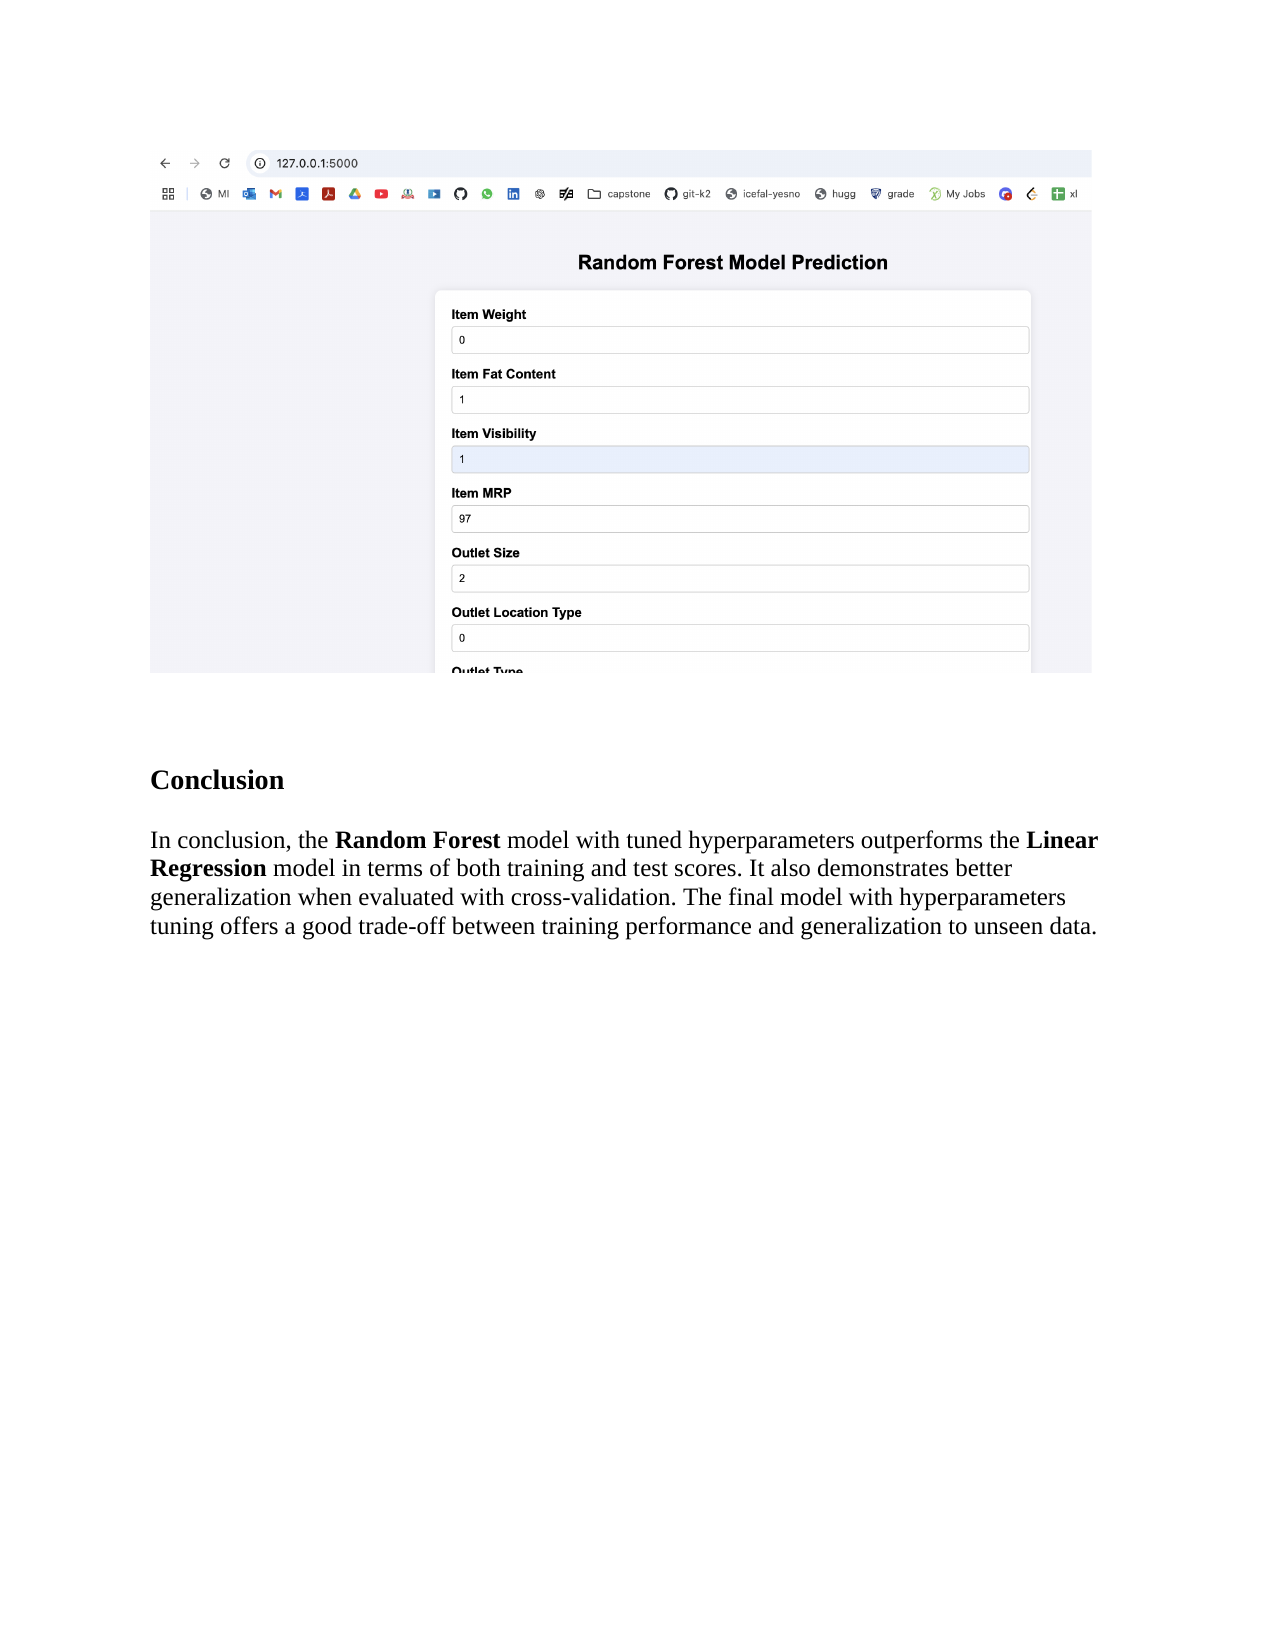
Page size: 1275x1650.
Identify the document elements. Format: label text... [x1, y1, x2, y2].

picture [150, 150, 1092, 673]
text Conclusion [150, 763, 1125, 796]
text In conclusion, the Random Forest model with tuned hyperparameters outperforms the Linear Regression model in terms of both training and test scores. It also demonstrates better generalization when evaluated with cross-validation. The final model with hyperparameters tuning offers a good trade-off between training performance and generalization to unseen data. [150, 825, 1125, 940]
